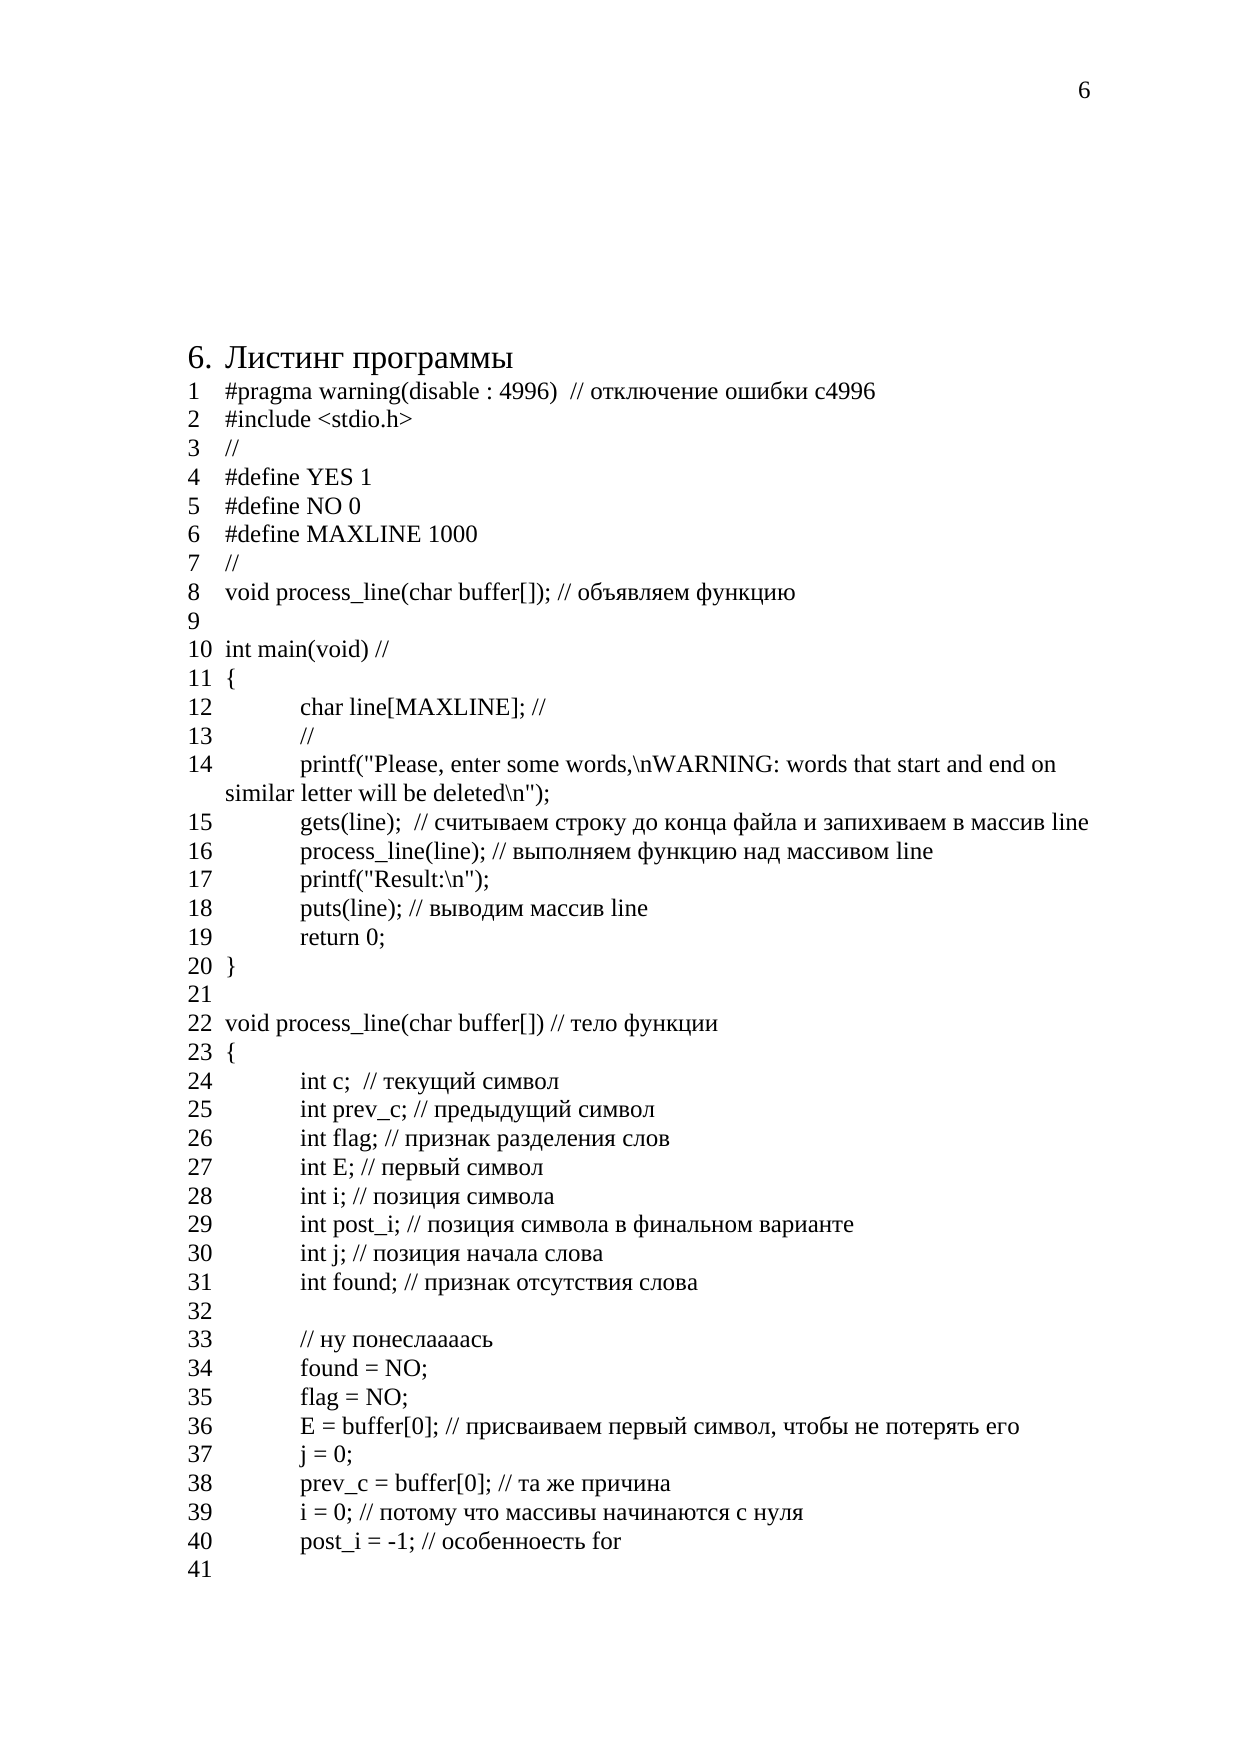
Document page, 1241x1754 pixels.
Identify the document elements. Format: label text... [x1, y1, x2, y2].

list // [187, 721, 1090, 749]
list printf("Please, enter some words,\nWARNING: words that start and end on similar letter will be deleted\n"); [187, 749, 1090, 807]
list { [187, 1037, 1090, 1066]
list void process_line(char buffer[]); // объявляем функцию [187, 577, 1090, 606]
list int j; // позиция начала слова [187, 1238, 1090, 1267]
list #include <stdio.h> [187, 404, 1090, 433]
list found = NO; [187, 1353, 1090, 1382]
list int i; // позиция символа [187, 1181, 1090, 1209]
list int main(void) // [187, 634, 1090, 663]
list int post_i; // позиция символа в финальном варианте [187, 1209, 1090, 1238]
list { [187, 663, 1090, 692]
list int E; // первый символ [187, 1152, 1090, 1181]
list E = buffer[0]; // присваиваем первый символ, чтобы не потерять его [187, 1411, 1090, 1439]
list puts(line); // выводим массив line [187, 893, 1090, 922]
list Листинг программы [187, 337, 1090, 376]
list // [187, 433, 1090, 462]
list flag = NO; [187, 1382, 1090, 1411]
list process_line(line); // выполняем функцию над массивом line [187, 836, 1090, 864]
list int found; // признак отсутствия слова [187, 1267, 1090, 1296]
list gets(line); // считываем строку до конца файла и запихиваем в массив line [187, 807, 1090, 836]
list int c; // текущий символ [187, 1066, 1090, 1094]
list #define YES 1 [187, 462, 1090, 491]
list // [187, 548, 1090, 577]
list #pragma warning(disable : 4996) // отключение ошибки c4996 [187, 376, 1090, 404]
list #define NO 0 [187, 491, 1090, 519]
list return 0; [187, 922, 1090, 951]
list int prev_c; // предыдущий символ [187, 1094, 1090, 1123]
list // ну понеслаааась [187, 1324, 1090, 1353]
list j = 0; [187, 1439, 1090, 1468]
list #define MAXLINE 1000 [187, 519, 1090, 548]
list } [187, 951, 1090, 979]
list void process_line(char buffer[]) // тело функции [187, 1008, 1090, 1037]
list i = 0; // потому что массивы начинаются с нуля [187, 1497, 1090, 1526]
list prev_c = buffer[0]; // та же причина [187, 1468, 1090, 1497]
list post_i = -1; // особенноесть for [187, 1526, 1090, 1554]
list char line[MAXLINE]; // [187, 692, 1090, 721]
list printf("Result:\n"); [187, 864, 1090, 893]
list int flag; // признак разделения слов [187, 1123, 1090, 1152]
